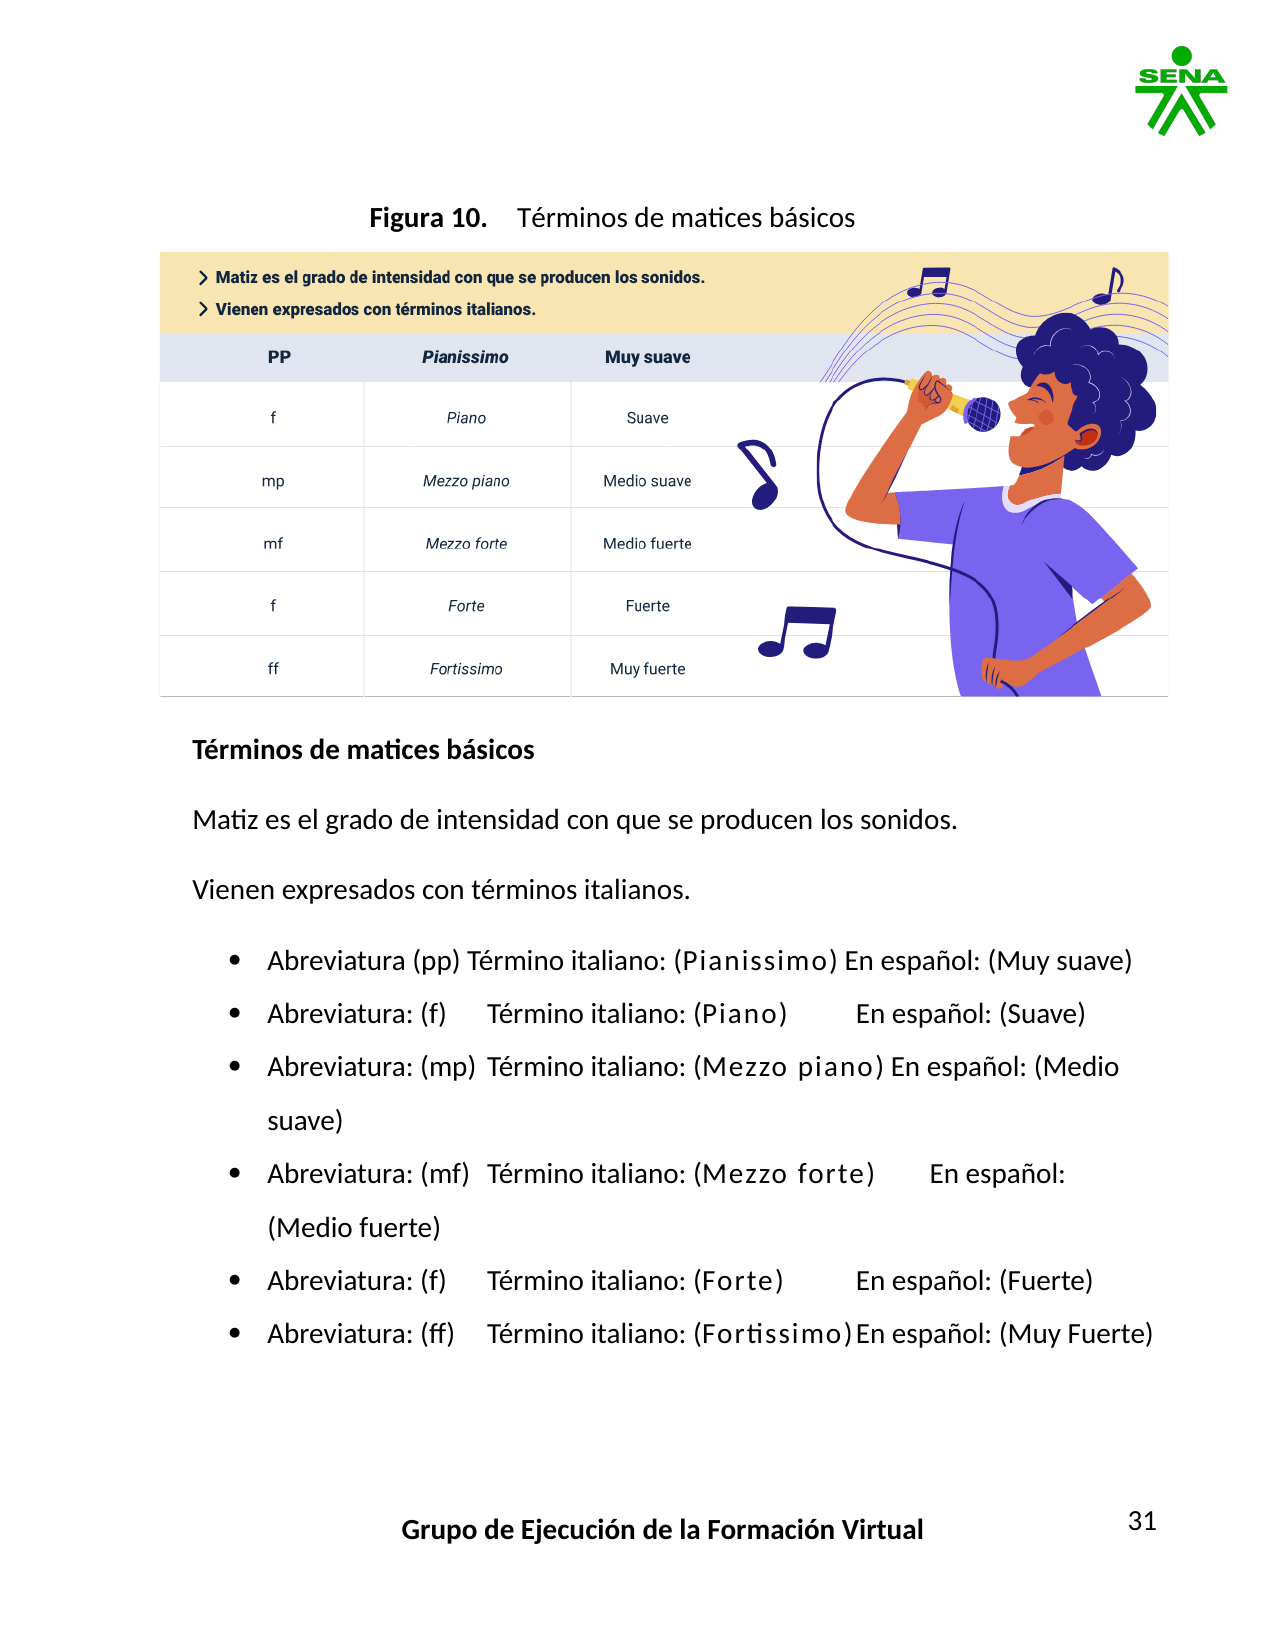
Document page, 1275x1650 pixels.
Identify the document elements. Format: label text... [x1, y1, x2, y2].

text Vienen expresados con términos italianos. [118, 871, 1157, 907]
list Abreviatura: (f) Término italiano: (Forte) En español: (Fuerte) [229, 1262, 1157, 1298]
text Matiz es el grado de intensidad con que se producen los sonidos. [118, 801, 1157, 837]
list Abreviatura: (mp) Término italiano: (Mezzo piano) En español: (Medio suave) [229, 1048, 1157, 1137]
text Términos de matices básicos [118, 731, 1157, 767]
picture [159, 252, 1169, 697]
list Abreviatura: (ff) Término italiano: (Fortissimo) En español: (Muy Fuerte) [229, 1316, 1157, 1351]
list Abreviatura: (f) Término italiano: (Piano) En español: (Suave) [229, 995, 1157, 1031]
picture [1135, 46, 1228, 136]
list Abreviatura: (mf) Término italiano: (Mezzo forte) En español: (Medio fuerte) [229, 1155, 1157, 1244]
list Abreviatura (pp) Término italiano: (Pianissimo) En español: (Muy suave) [229, 942, 1157, 977]
